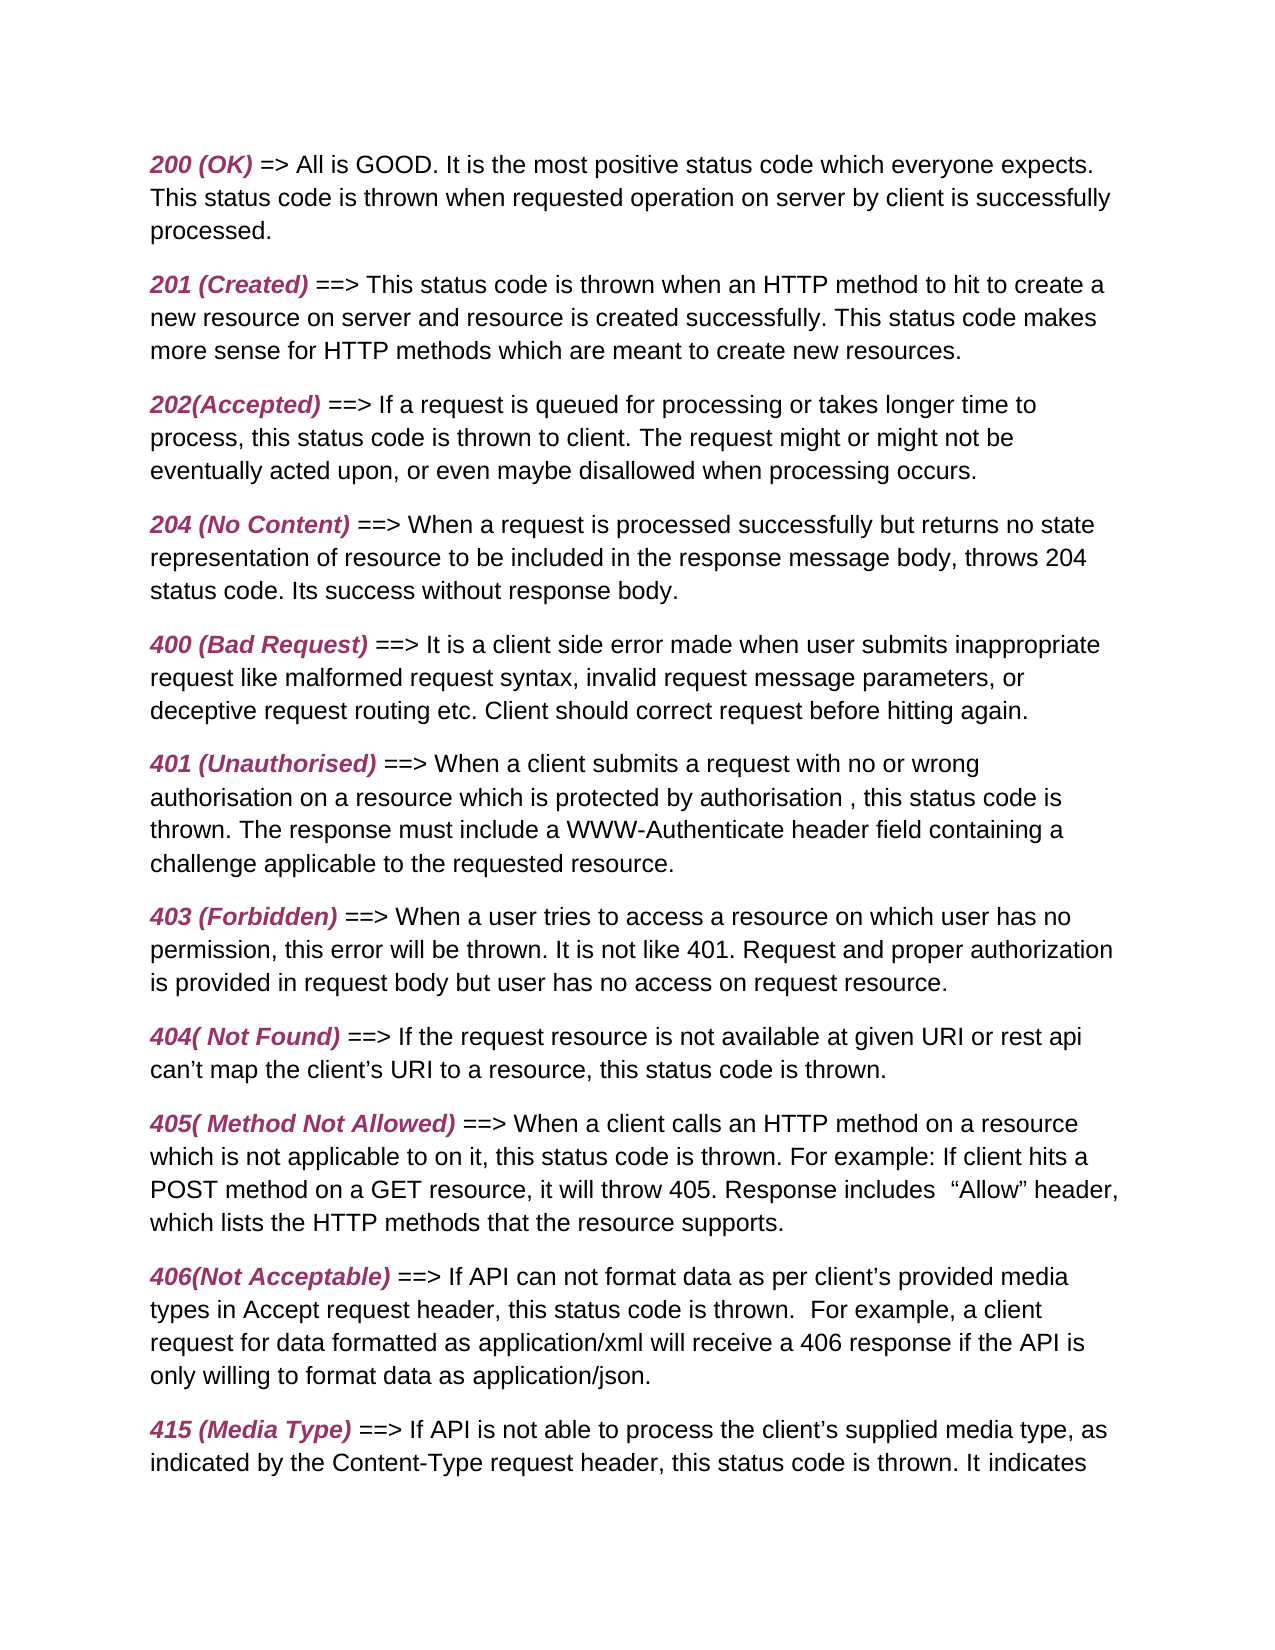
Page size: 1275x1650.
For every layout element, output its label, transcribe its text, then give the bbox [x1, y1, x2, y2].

text 404( Not Found) ==> If the request resource is not available at given URI or rest api can’t map the client’s URI to a resource, this status code is thrown. [150, 1022, 1125, 1084]
text 201 (Created) ==> This status code is thrown when an HTTP method to hit to create a new resource on server and resource is created successfully. This status code makes more sense for HTTP methods which are meant to create new resources. [150, 270, 1125, 365]
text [150, 1415, 1125, 1477]
text 200 (OK) => All is GOOD. It is the most positive status code which everyone expects. This status code is thrown when requested operation on server by client is successfully processed. [150, 150, 1125, 245]
text 406(Not Acceptable) ==> If API can not format data as per client’s provided media types in Accept request header, this status code is thrown. For example, a client request for data formatted as application/xml will receive a 406 response if the API is only willing to format data as application/json. [150, 1262, 1125, 1390]
text 405( Method Not Allowed) ==> When a client calls an HTTP method on a resource which is not applicable to on it, this status code is thrown. For example: If client hits a POST method on a GET resource, it will throw 405. Response includes “Allow” header, which lists the HTTP methods that the resource supports. [150, 1109, 1125, 1237]
text 403 (Forbidden) ==> When a user tries to access a resource on which user has no permission, this error will be thrown. It is not like 401. Request and proper authorization is provided in request body but user has no access on request resource. [150, 902, 1125, 997]
text 401 (Unauthorised) ==> When a client submits a request with no or wrong authorisation on a resource which is protected by authorisation , this status code is thrown. The response must include a WWW-Authenticate header field containing a challenge applicable to the requested resource. [150, 749, 1125, 877]
text 204 (No Content) ==> When a request is processed successfully but returns no state representation of resource to be included in the response message body, throws 204 status code. Its success without response body. [150, 510, 1125, 604]
text 202(Accepted) ==> If a request is queued for processing or takes longer time to process, this status code is thrown to client. The request might or might not be eventually acted upon, or even maybe disallowed when processing occurs. [150, 390, 1125, 484]
text 400 (Bad Request) ==> It is a client side error made when user submits inappropriate request like malformed request syntax, invalid request message parameters, or deceptive request routing etc. Client should correct request before hitting again. [150, 629, 1125, 724]
